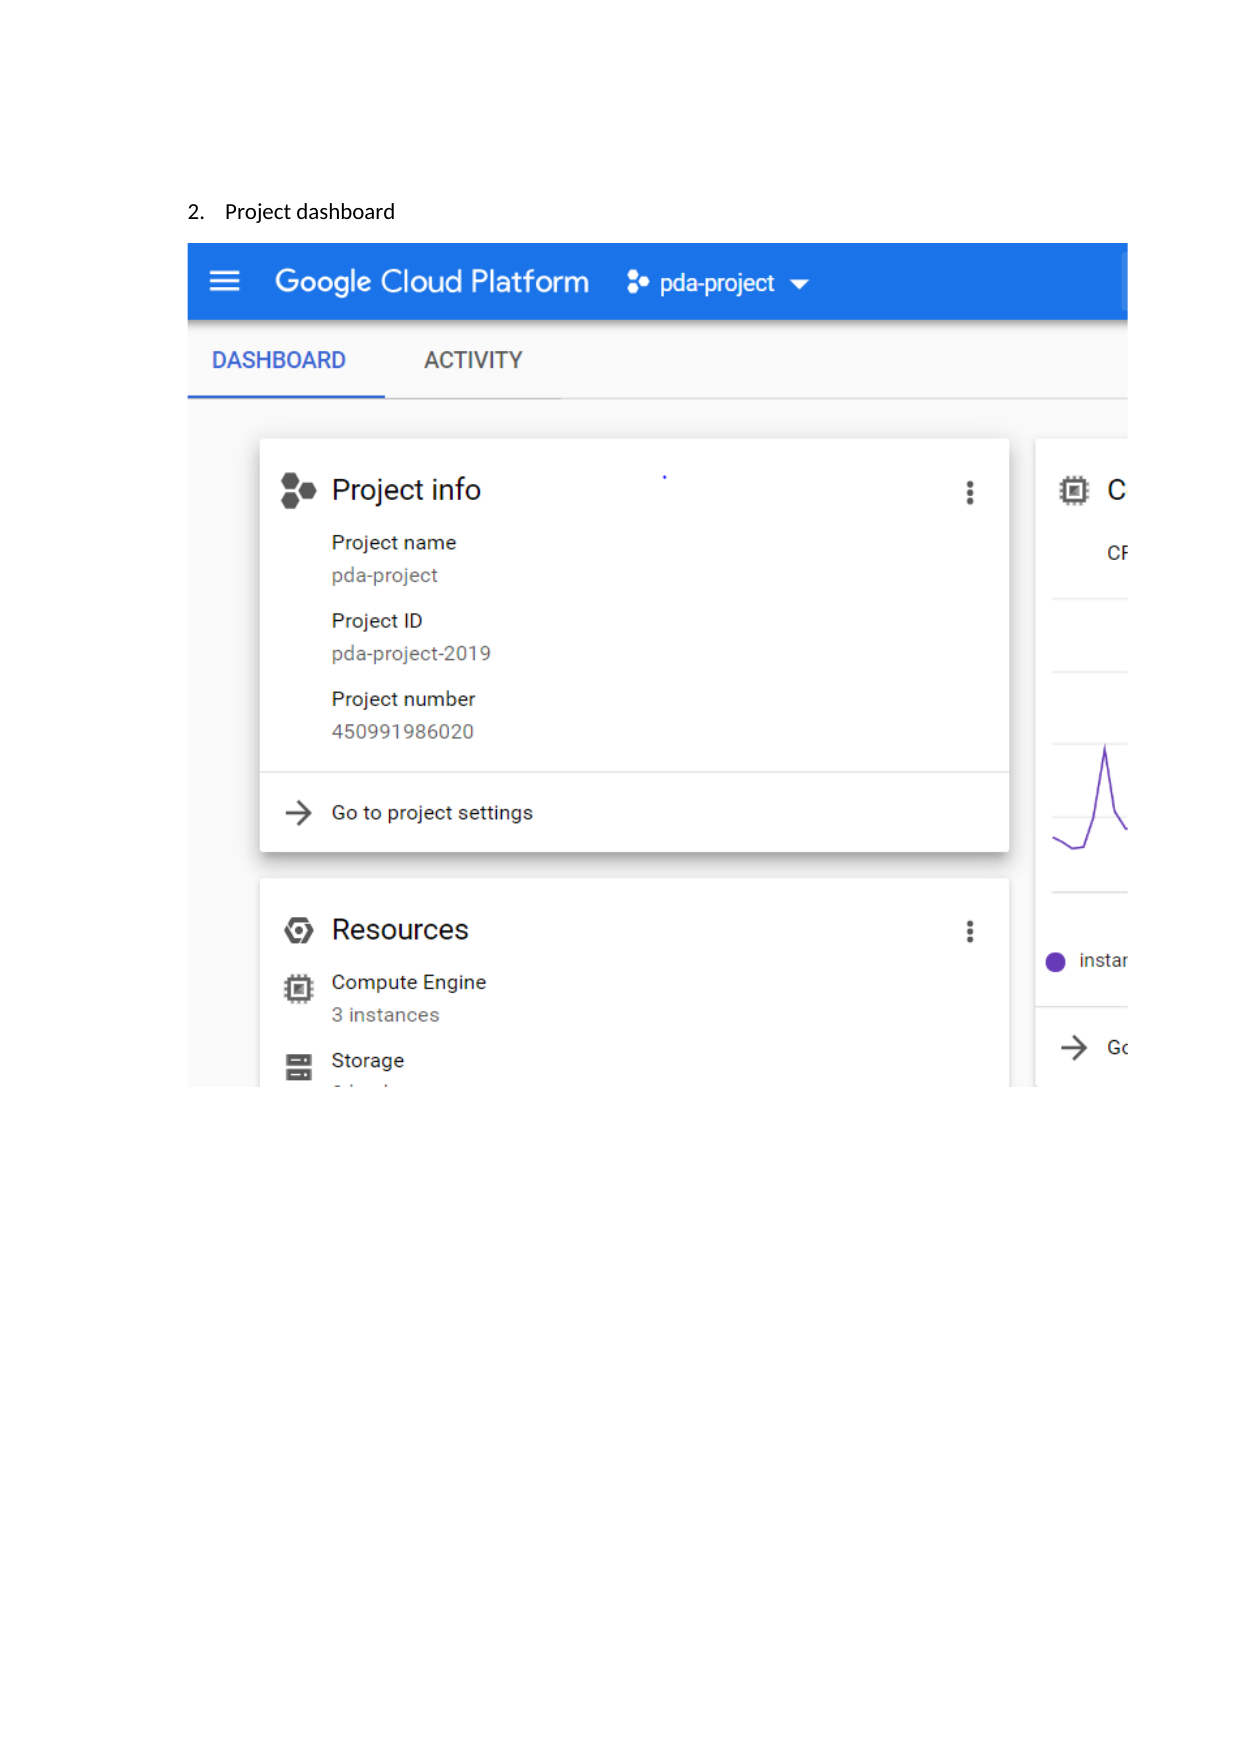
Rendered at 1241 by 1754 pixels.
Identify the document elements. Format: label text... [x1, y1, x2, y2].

list Project dashboard [187, 197, 1090, 225]
picture [187, 243, 1128, 1087]
